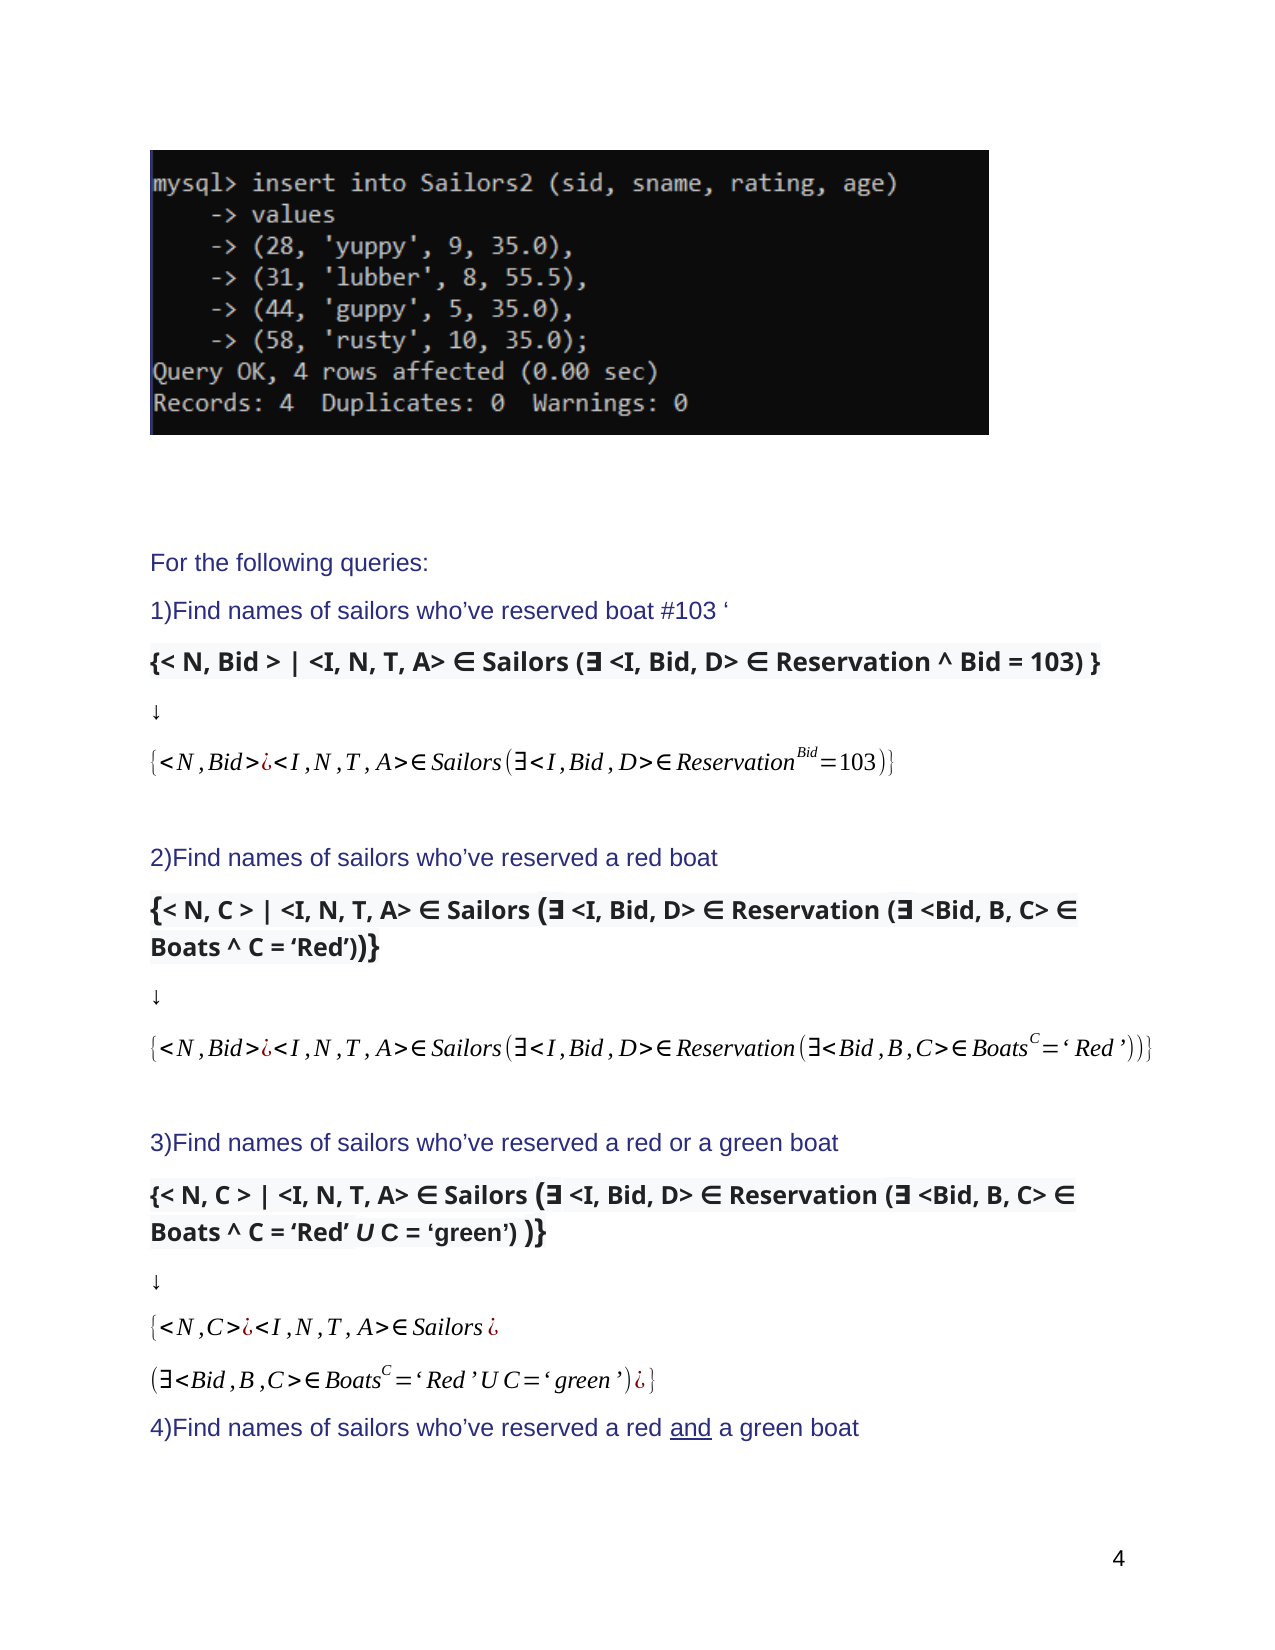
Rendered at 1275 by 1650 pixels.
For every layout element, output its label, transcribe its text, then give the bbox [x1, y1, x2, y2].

text 3)Find names of sailors who’ve reserved a red or a green boat [150, 1128, 1125, 1157]
text 1)Find names of sailors who’ve reserved boat #103 ‘ [150, 596, 1125, 624]
text (U C = ‘green’) )} [356, 1176, 1125, 1249]
text 2)Find names of sailors who’ve reserved a red boat [150, 843, 1125, 872]
text {()} [150, 890, 1125, 964]
picture [150, 150, 989, 435]
text 4)Find names of sailors who’ve reserved a red and a green boat [150, 1413, 1125, 1442]
text (U C = ‘green’) )} [150, 1176, 545, 1218]
text For the following queries: [150, 548, 1125, 577]
